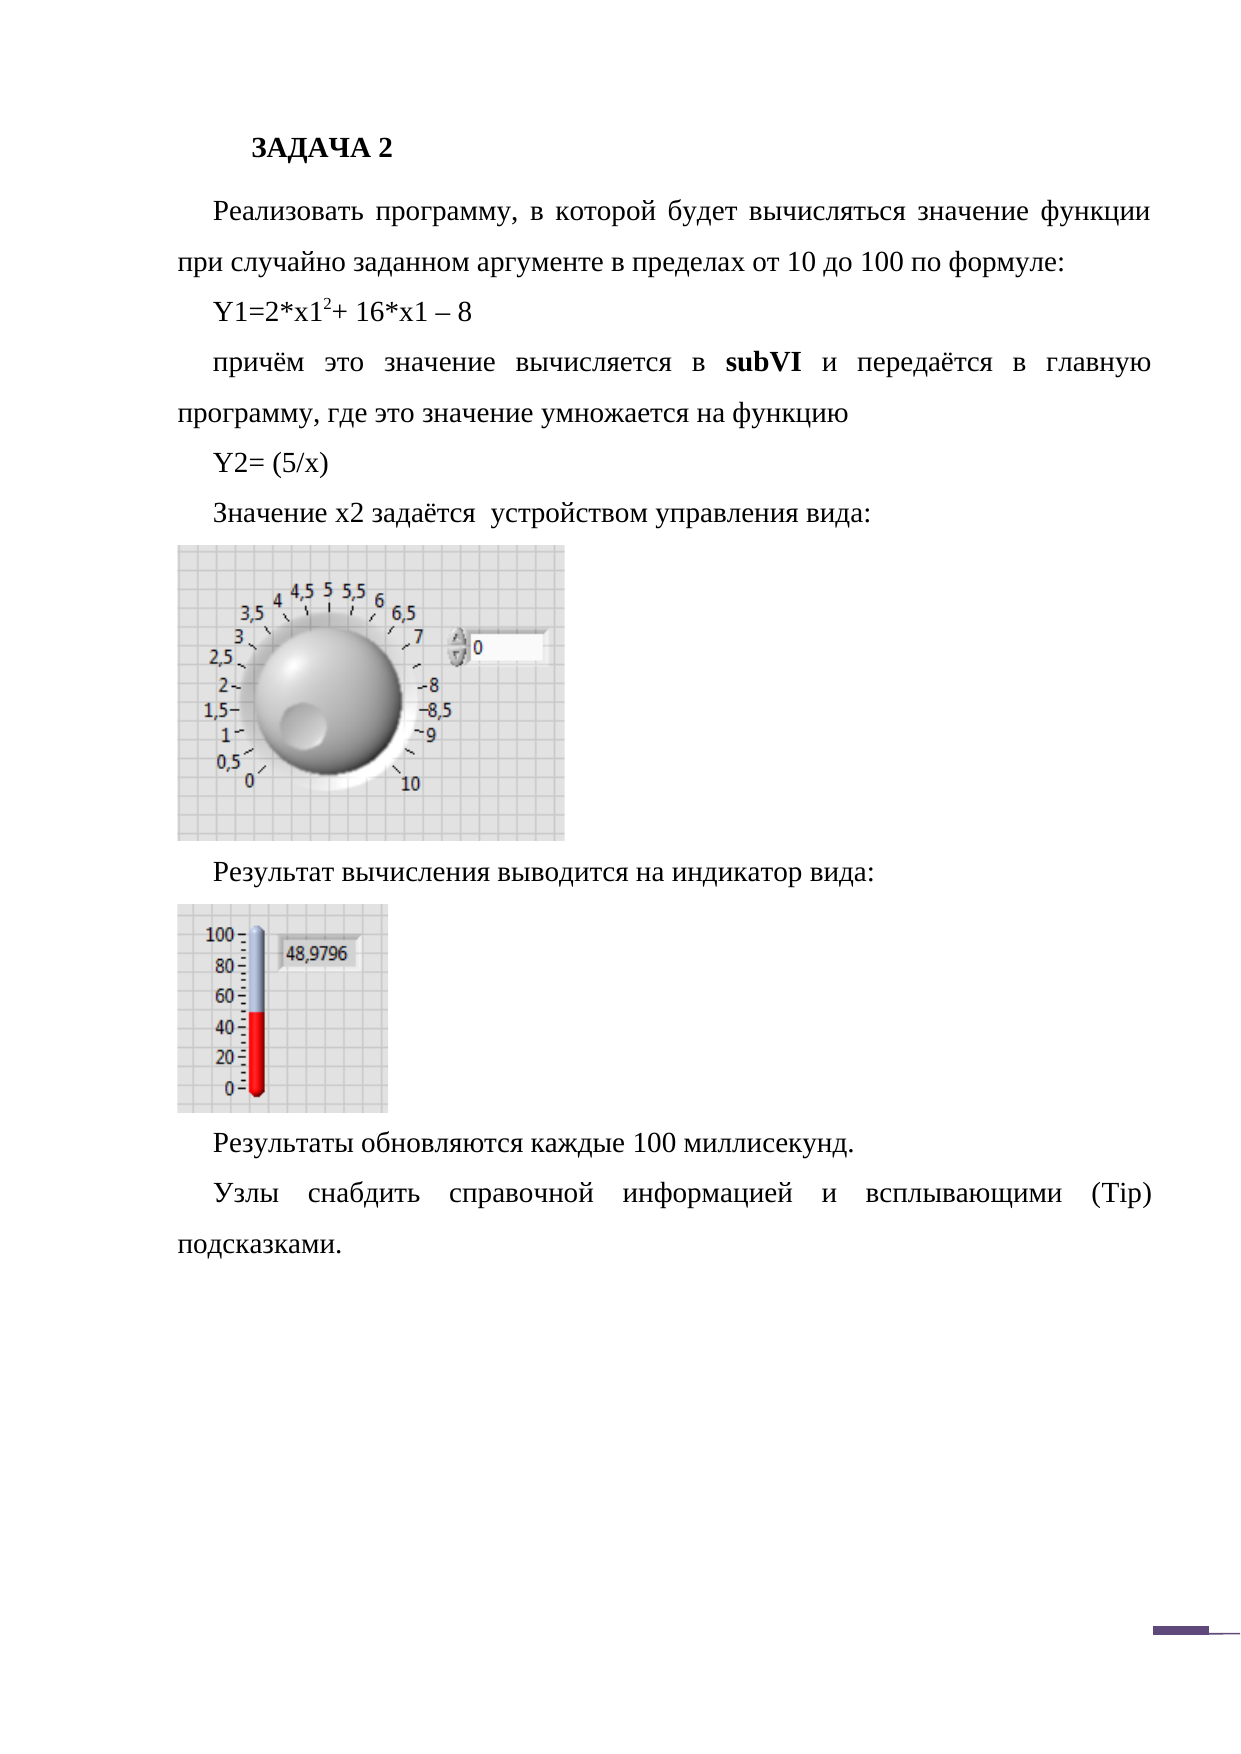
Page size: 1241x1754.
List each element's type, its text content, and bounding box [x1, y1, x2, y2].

text Результаты обновляются каждые 100 миллисекунд. [177, 1125, 1152, 1159]
text причём это значение вычисляется в subVI и передаётся в главную программу, где это значение умножается на функцию [177, 344, 1152, 428]
subtitle Задача 2 [177, 131, 1152, 164]
picture [177, 904, 389, 1113]
table_header [166, 546, 901, 854]
text Значение x2 задаётся устройством управления вида: [177, 495, 1152, 529]
text Реализовать программу, в которой будет вычисляться значение функции при случайно заданном аргументе в пределах от 10 до 100 по формуле: [177, 193, 1152, 277]
text Y1=2*x12+ 16*x1 – 8 [177, 294, 1152, 328]
table_header [166, 904, 901, 1125]
picture [177, 545, 565, 841]
text Узлы снабдить справочной информацией и всплывающими (Tip) подсказками. [177, 1176, 1152, 1259]
text Y2= (5/x) [177, 445, 1152, 478]
text Результат вычисления выводится на индикатор вида: [177, 854, 1152, 888]
